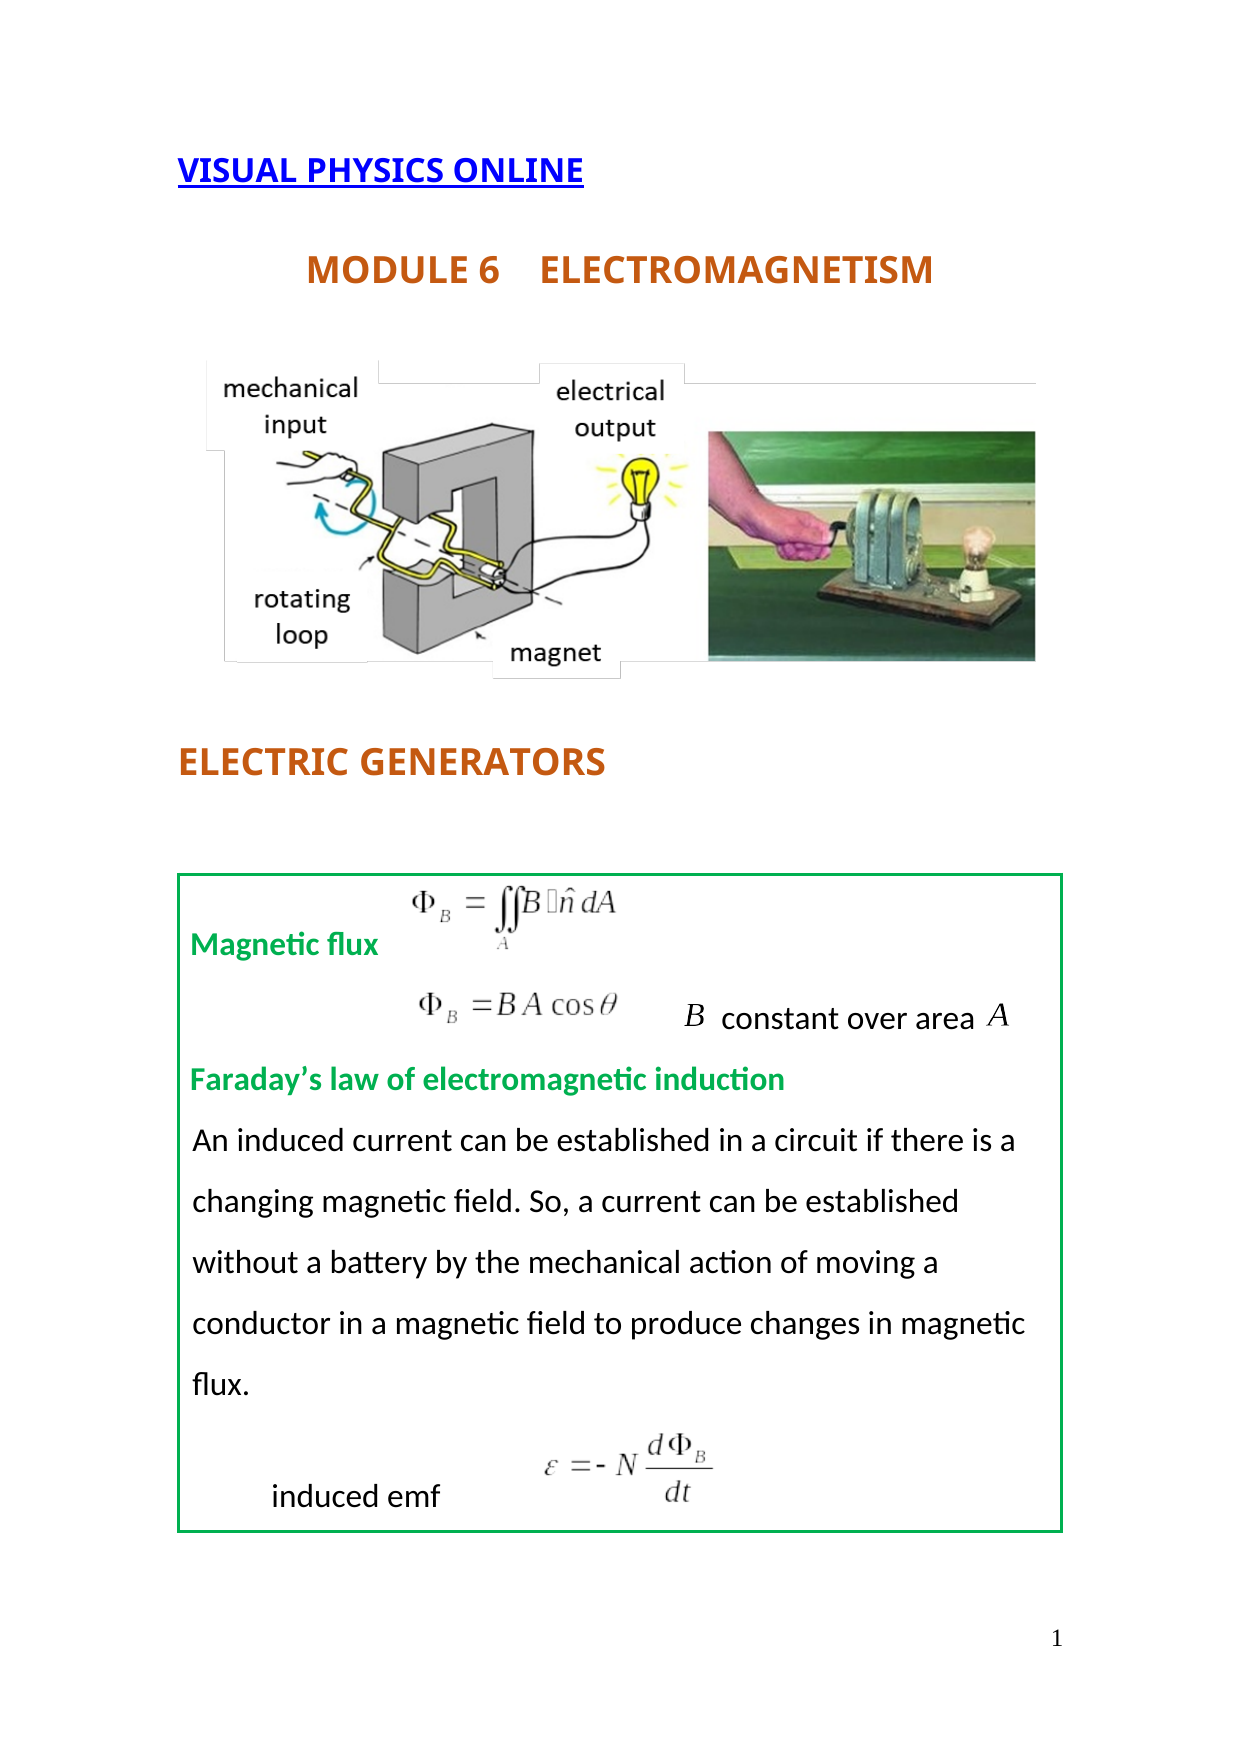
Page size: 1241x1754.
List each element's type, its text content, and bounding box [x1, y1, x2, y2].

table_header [180, 876, 1060, 1529]
text VISUAL PHYSICS ONLINE [177, 147, 1063, 192]
text ELECTRIC GENERATORS [177, 735, 1063, 786]
picture [204, 360, 1036, 688]
text MODULE 6 ELECTROMAGNETISM [177, 243, 1063, 294]
